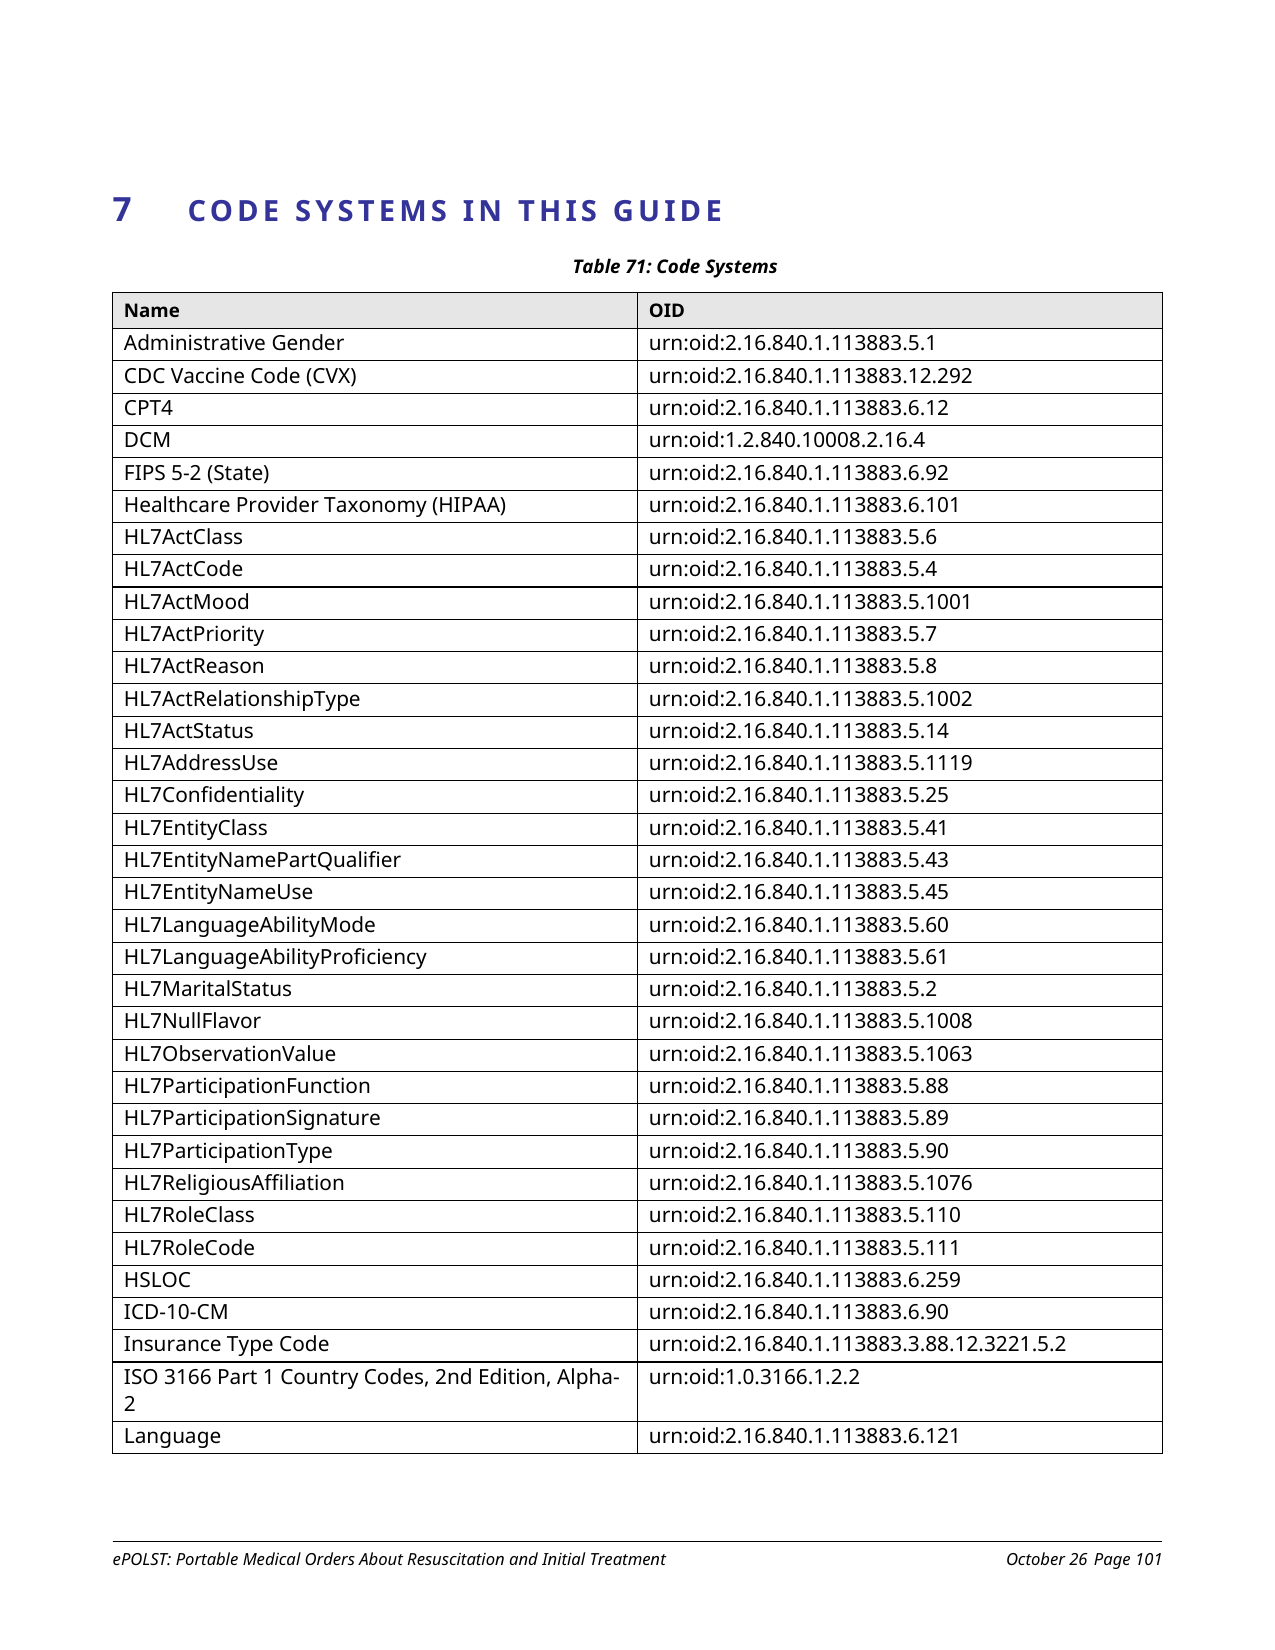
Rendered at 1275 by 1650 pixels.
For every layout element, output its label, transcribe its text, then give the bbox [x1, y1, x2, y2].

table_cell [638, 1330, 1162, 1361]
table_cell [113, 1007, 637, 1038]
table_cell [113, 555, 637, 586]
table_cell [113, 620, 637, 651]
subtitle Code Systems in This Guide [112, 200, 1162, 227]
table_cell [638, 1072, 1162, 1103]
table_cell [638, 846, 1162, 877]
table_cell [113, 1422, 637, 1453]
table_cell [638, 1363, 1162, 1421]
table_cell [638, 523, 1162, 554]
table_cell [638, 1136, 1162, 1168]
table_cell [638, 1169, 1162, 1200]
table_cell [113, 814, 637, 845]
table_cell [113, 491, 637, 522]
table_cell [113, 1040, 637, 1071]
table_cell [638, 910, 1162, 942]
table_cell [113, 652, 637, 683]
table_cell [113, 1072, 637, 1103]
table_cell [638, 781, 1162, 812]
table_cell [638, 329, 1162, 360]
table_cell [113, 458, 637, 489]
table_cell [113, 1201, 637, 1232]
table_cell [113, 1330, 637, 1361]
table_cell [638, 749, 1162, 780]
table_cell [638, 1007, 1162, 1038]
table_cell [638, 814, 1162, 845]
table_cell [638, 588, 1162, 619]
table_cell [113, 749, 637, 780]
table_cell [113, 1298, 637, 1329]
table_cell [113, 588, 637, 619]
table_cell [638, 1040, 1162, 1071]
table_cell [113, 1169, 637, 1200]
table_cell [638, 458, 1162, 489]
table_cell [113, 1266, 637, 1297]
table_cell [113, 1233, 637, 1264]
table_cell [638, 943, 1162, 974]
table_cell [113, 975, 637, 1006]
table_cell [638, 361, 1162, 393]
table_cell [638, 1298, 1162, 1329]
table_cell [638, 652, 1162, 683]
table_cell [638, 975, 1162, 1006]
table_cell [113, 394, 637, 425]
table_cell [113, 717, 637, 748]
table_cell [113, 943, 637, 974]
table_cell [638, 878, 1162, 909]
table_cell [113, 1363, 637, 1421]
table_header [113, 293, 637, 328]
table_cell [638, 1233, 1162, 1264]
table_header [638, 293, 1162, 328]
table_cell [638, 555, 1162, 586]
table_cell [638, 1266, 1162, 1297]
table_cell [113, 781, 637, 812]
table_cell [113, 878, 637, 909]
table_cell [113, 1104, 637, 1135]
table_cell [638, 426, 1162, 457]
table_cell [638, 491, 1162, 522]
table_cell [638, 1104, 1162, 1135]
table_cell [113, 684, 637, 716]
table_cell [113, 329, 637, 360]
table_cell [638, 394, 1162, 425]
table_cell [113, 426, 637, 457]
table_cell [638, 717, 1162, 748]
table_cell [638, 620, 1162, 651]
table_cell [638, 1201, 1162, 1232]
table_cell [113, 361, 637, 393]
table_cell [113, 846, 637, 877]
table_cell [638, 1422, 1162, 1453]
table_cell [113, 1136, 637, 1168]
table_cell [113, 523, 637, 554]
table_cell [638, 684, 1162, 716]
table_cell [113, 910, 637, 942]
text Table 71: Code Systems [187, 252, 1162, 279]
